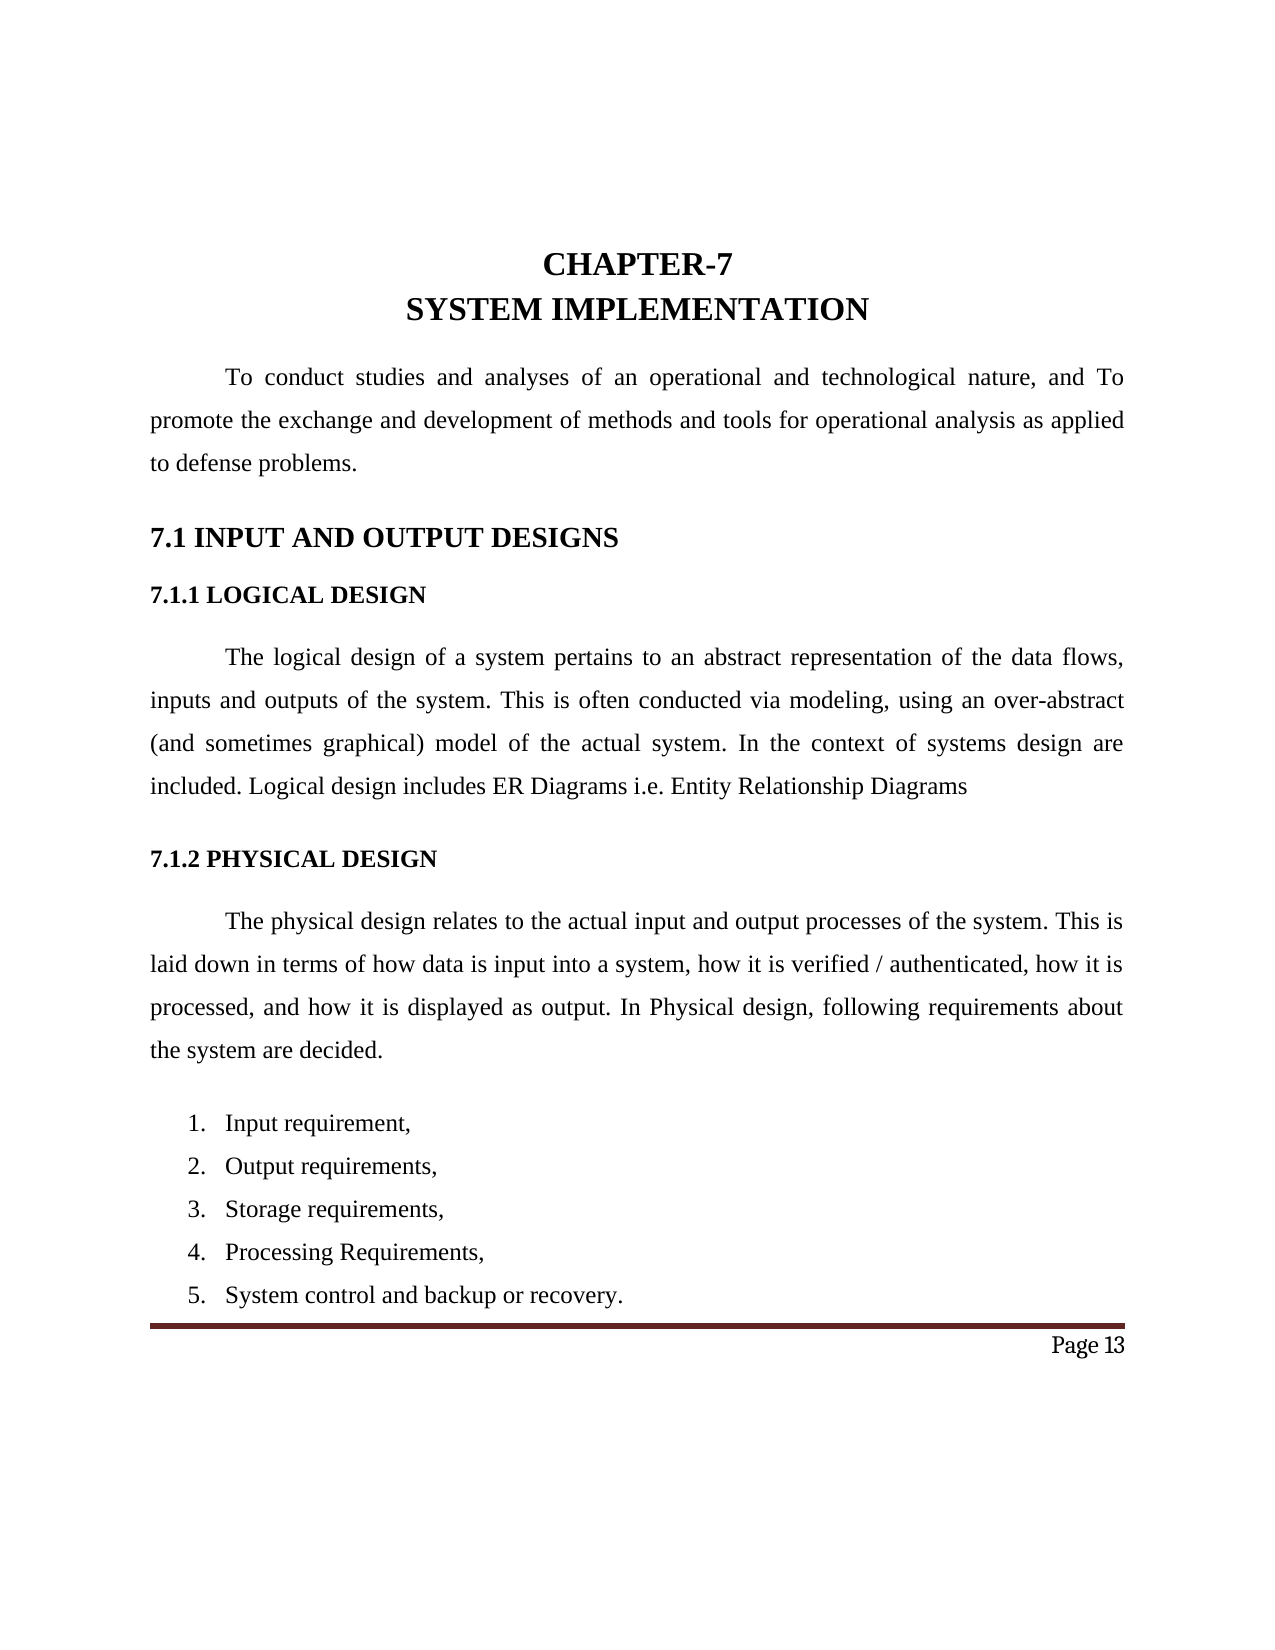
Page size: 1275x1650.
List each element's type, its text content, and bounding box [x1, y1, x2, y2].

subtitle 7.1.2 Physical design [150, 844, 1125, 872]
subtitle System implementation [150, 289, 1125, 327]
list System control and backup or recovery. [187, 1280, 1125, 1309]
text The logical design of a system pertains to an abstract representation of the data flows, inputs and outputs of the system. This is often conducted via modeling, using an over-abstract (and sometimes graphical) model of the actual system. In the context of systems design are included. Logical design includes ER Diagrams i.e. Entity Relationship Diagrams [150, 642, 1125, 800]
list Processing Requirements, [187, 1237, 1125, 1266]
list Storage requirements, [187, 1194, 1125, 1223]
text To conduct studies and analyses of an operational and technological nature, and To promote the exchange and development of methods and tools for operational analysis as applied to defense problems. [150, 362, 1125, 477]
list Output requirements, [187, 1151, 1125, 1179]
subtitle 7.1 input and output designs [150, 521, 1125, 554]
subtitle Chapter-7 [150, 245, 1125, 283]
list Input requirement, [187, 1108, 1125, 1136]
subtitle 7.1.1 Logical design [150, 580, 1125, 609]
text The physical design relates to the actual input and output processes of the system. This is laid down in terms of how data is input into a system, how it is verified / authenticated, how it is processed, and how it is displayed as output. In Physical design, following requirements about the system are decided. [150, 906, 1125, 1064]
